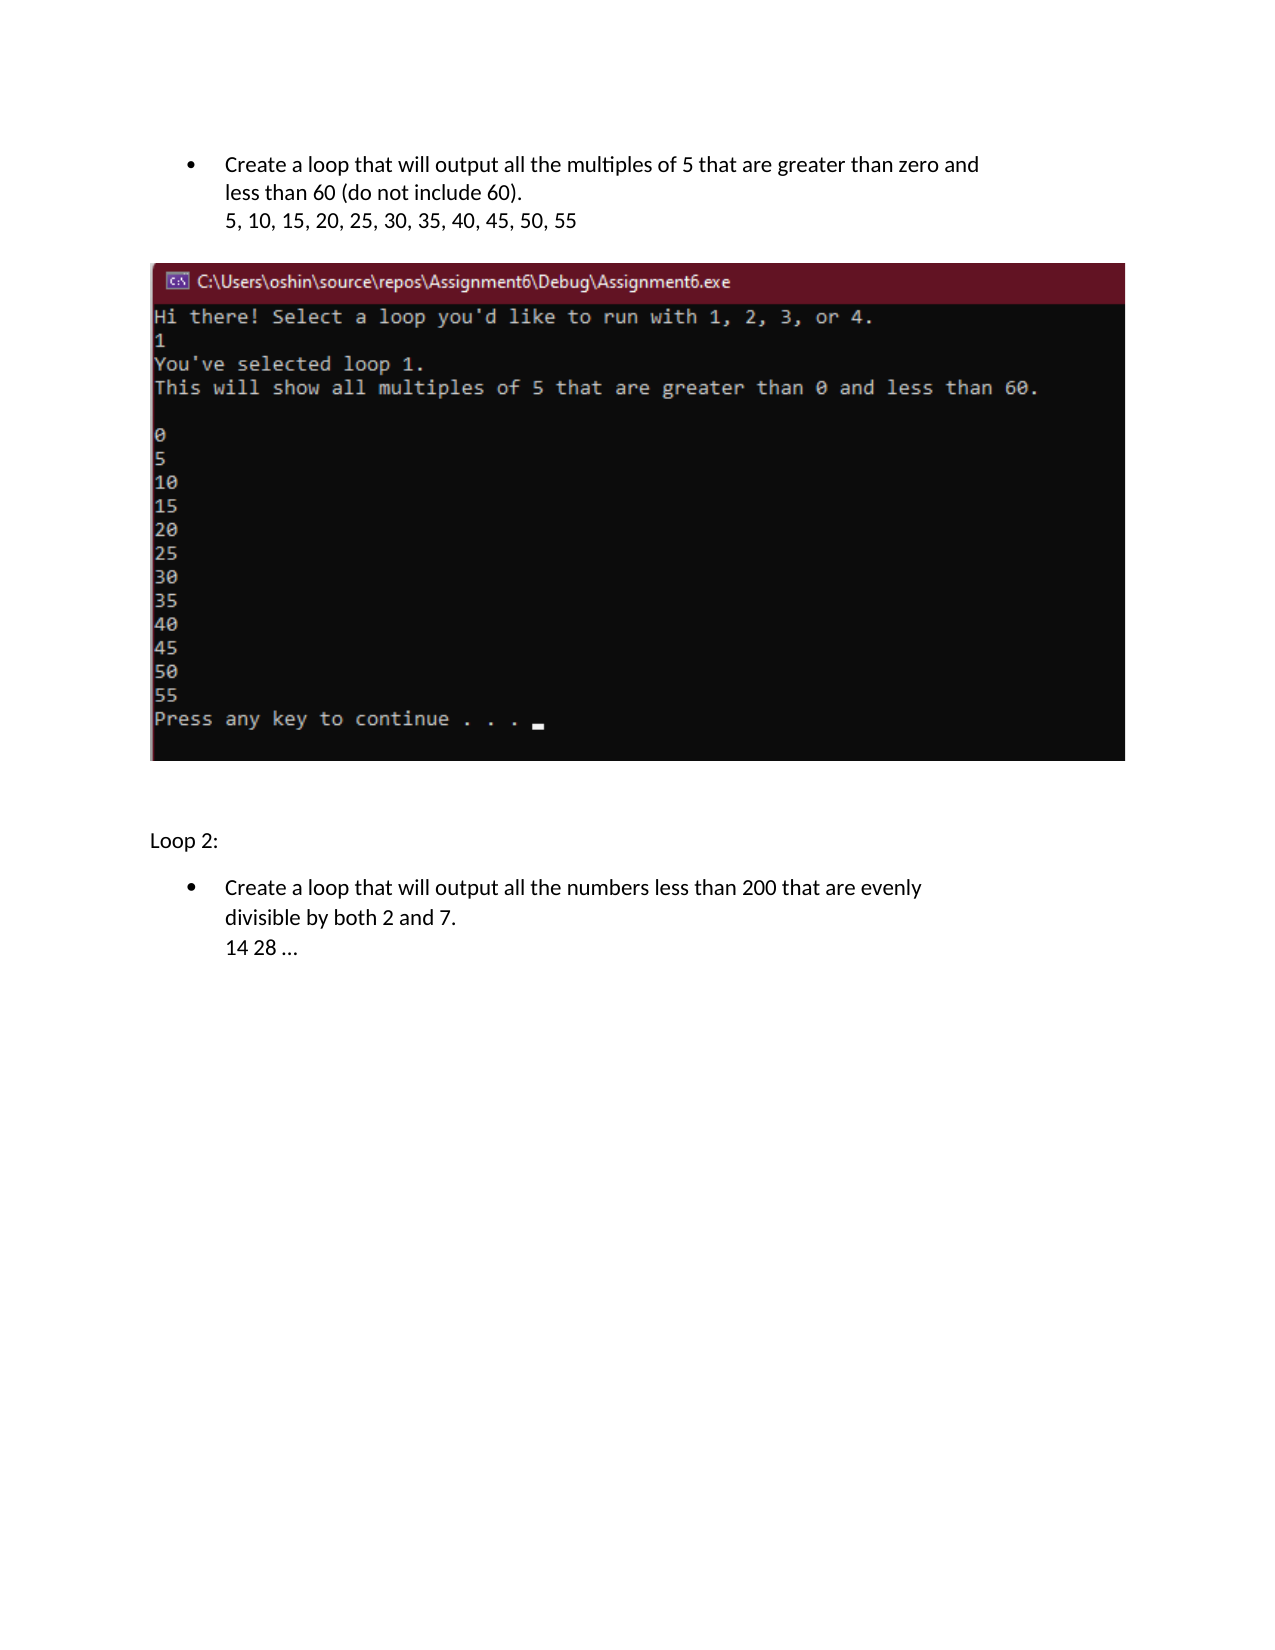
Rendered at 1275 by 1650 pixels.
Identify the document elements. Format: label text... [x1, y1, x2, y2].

picture [150, 263, 1125, 761]
list Create a loop that will output all the numbers less than 200 that are evenly divisible by both 2 and 7. 14 28 … [187, 873, 1125, 961]
list Create a loop that will output all the multiples of 5 that are greater than zero and less than 60 (do not include 60). 5, 10, 15, 20, 25, 30, 35, 40, 45, 50, 55 [187, 150, 1125, 234]
text Loop 2: [150, 826, 1125, 854]
